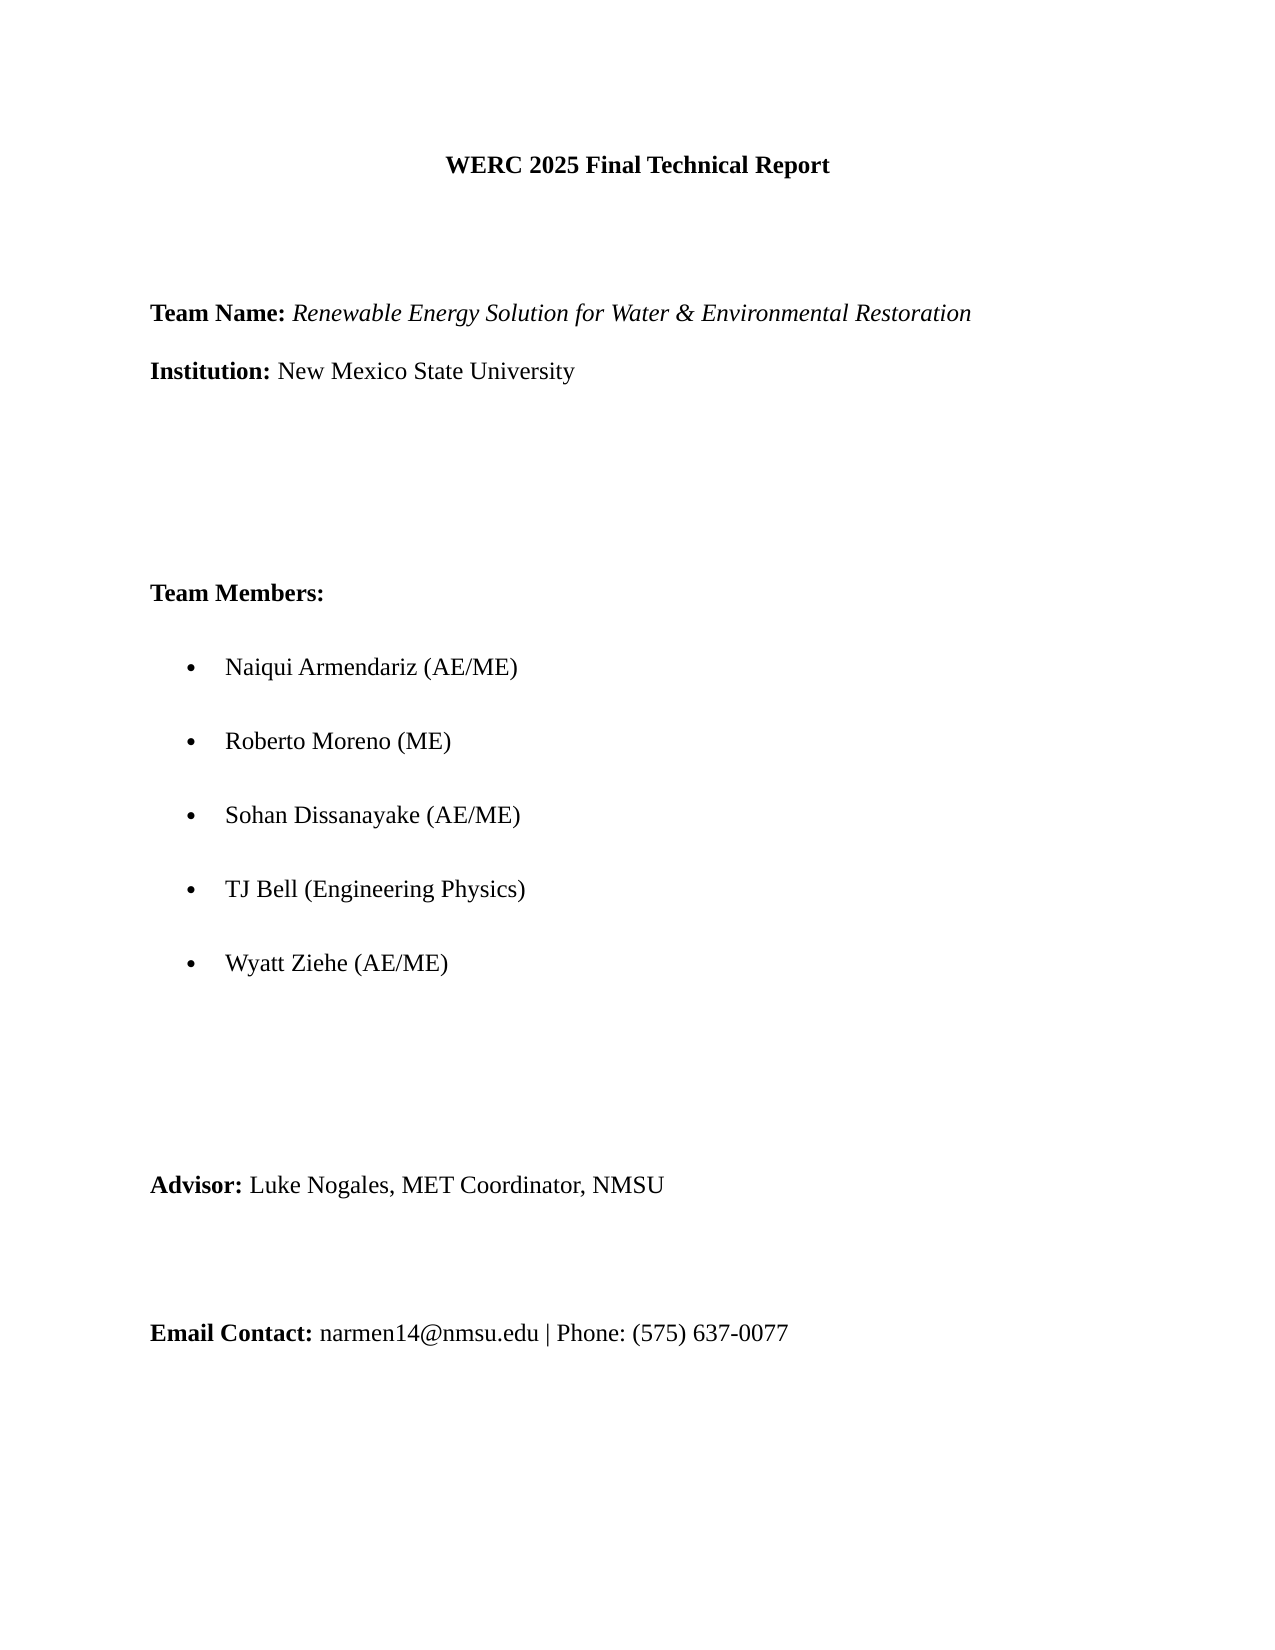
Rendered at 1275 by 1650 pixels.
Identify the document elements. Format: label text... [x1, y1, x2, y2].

text Email Contact: narmen14@nmsu.edu | Phone: (575) 637-0077 [150, 1318, 1125, 1347]
list Sohan Dissanayake (AE/ME) [187, 800, 1125, 829]
text Team Members: [150, 578, 1125, 606]
list Roberto Moreno (ME) [187, 726, 1125, 755]
list TJ Bell (Engineering Physics) [187, 874, 1125, 903]
text WERC 2025 Final Technical Report [150, 150, 1125, 179]
list Wyatt Ziehe (AE/ME) [187, 948, 1125, 1045]
text Team Name: Renewable Energy Solution for Water & Environmental Restoration Institution: New Mexico State University [150, 298, 1125, 453]
list Naiqui Armendariz (AE/ME) [187, 652, 1125, 681]
text Advisor: Luke Nogales, MET Coordinator, NMSU [150, 1170, 1125, 1267]
